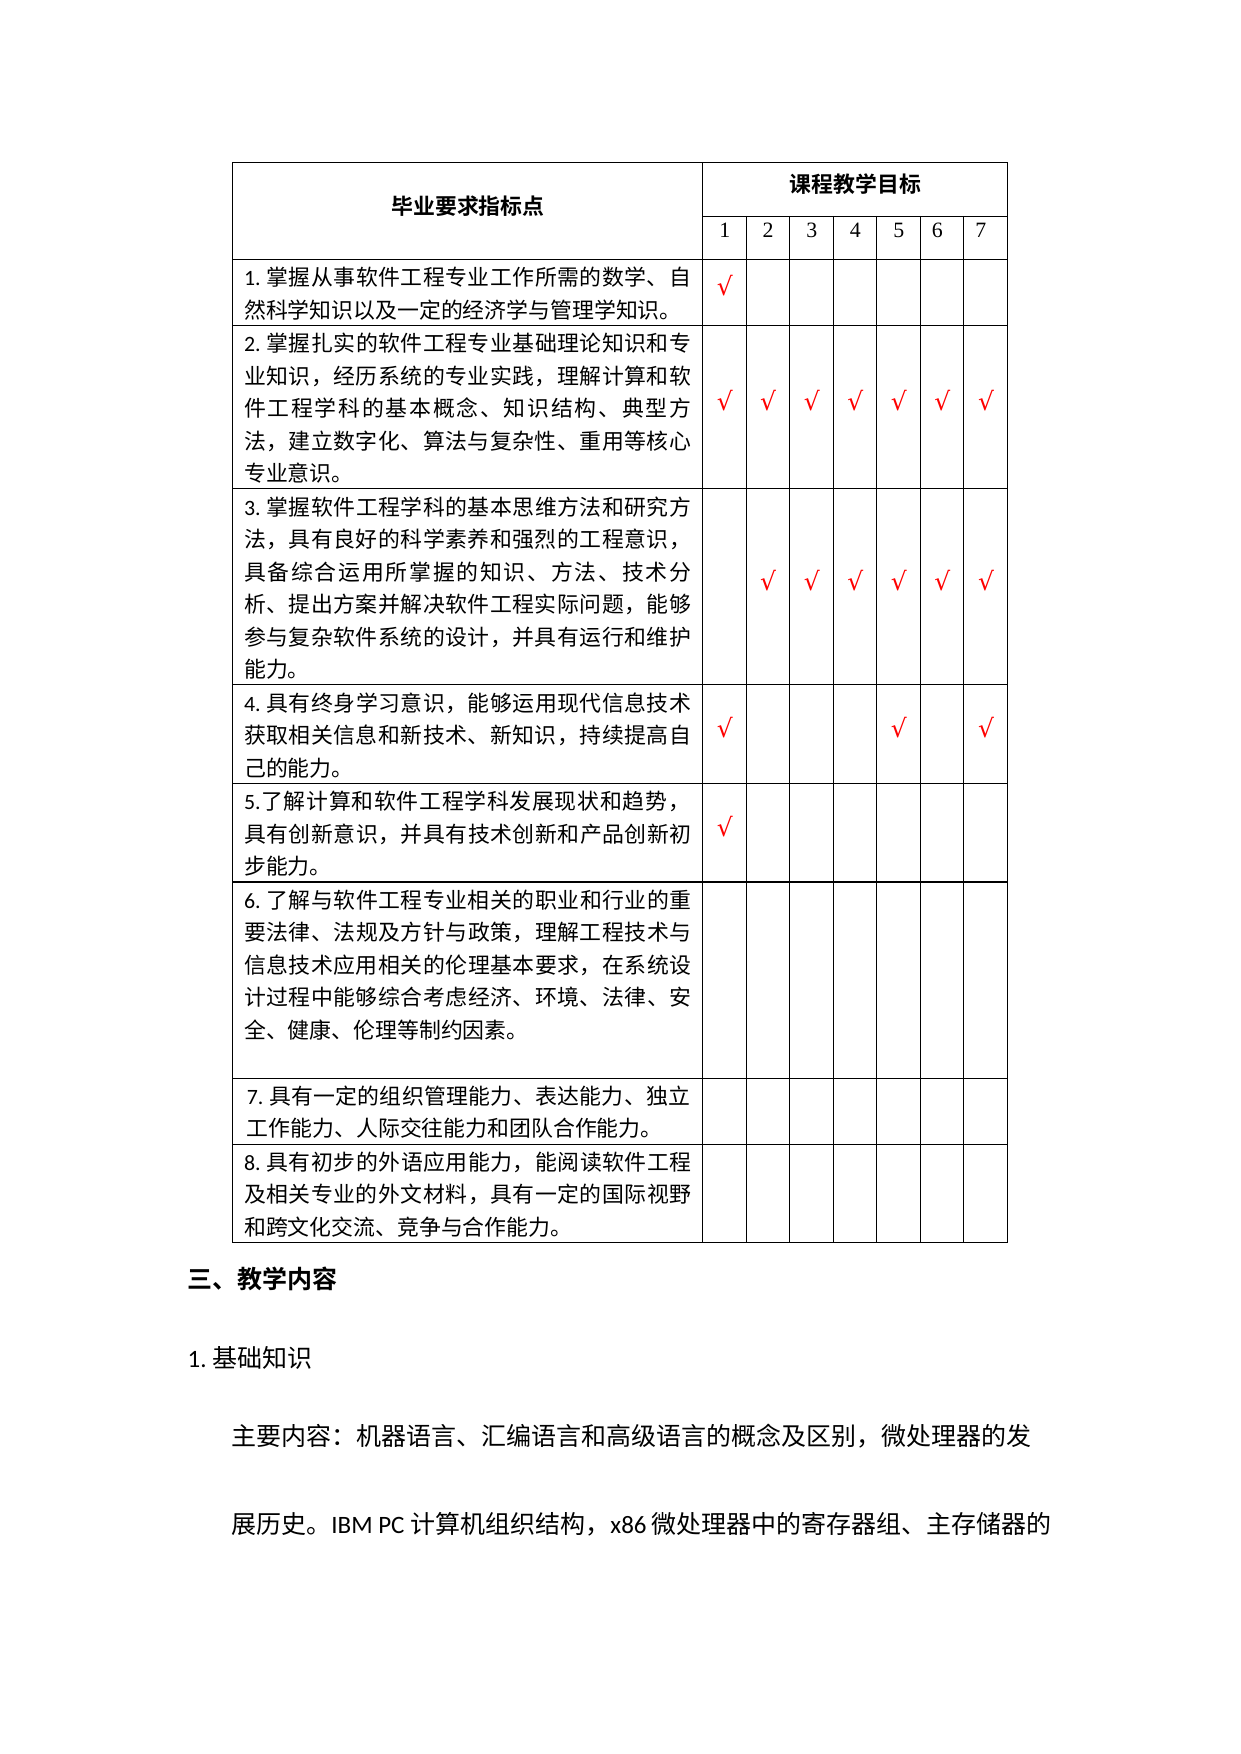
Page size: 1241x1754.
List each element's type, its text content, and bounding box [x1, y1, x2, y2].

table_cell [834, 1145, 876, 1242]
table_cell [877, 1145, 920, 1242]
table_cell [747, 685, 789, 783]
table_cell √ [703, 326, 746, 488]
table_cell 2 [747, 217, 789, 259]
table_cell 7. 具有一定的组织管理能力、表达能力、独立工作能力、人际交往能力和团队合作能力。 [233, 1079, 702, 1143]
table_cell √ [964, 489, 1007, 684]
table_cell [703, 883, 746, 1077]
table_cell [790, 784, 833, 881]
table_cell √ [834, 489, 876, 684]
table_cell [921, 260, 963, 325]
table_cell 6 [921, 217, 963, 259]
table_cell [790, 685, 833, 783]
table_cell [747, 1079, 789, 1143]
table_cell √ [703, 685, 746, 783]
table_cell [703, 1145, 746, 1242]
table_cell 1 [703, 217, 746, 259]
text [231, 1402, 1053, 1555]
table_cell 5.了解计算和软件工程学科发展现状和趋势，具有创新意识，并具有技术创新和产品创新初步能力。 [233, 784, 702, 881]
table_cell [790, 260, 833, 325]
table_cell √ [921, 489, 963, 684]
table_header 毕业要求指标点 [233, 163, 702, 259]
table_cell 4 [834, 217, 876, 259]
table_cell 8. 具有初步的外语应用能力，能阅读软件工程及相关专业的外文材料，具有一定的国际视野和跨文化交流、竞争与合作能力。 [233, 1145, 702, 1242]
table_cell [703, 1079, 746, 1143]
table_cell √ [790, 326, 833, 488]
table_cell √ [834, 326, 876, 488]
table_cell [964, 260, 1007, 325]
table_cell [834, 784, 876, 881]
table_cell [834, 883, 876, 1077]
table_cell [964, 1079, 1007, 1143]
text 1. 基础知识 [187, 1324, 1053, 1389]
table_cell [877, 1079, 920, 1143]
table_cell √ [703, 260, 746, 325]
table_cell [790, 1079, 833, 1143]
table_cell √ [747, 326, 789, 488]
table_cell 1. 掌握从事软件工程专业工作所需的数学、自然科学知识以及一定的经济学与管理学知识。 [233, 260, 702, 325]
table_cell [921, 1145, 963, 1242]
table_cell [834, 1079, 876, 1143]
table_cell [877, 883, 920, 1077]
table_cell [790, 883, 833, 1077]
table_cell √ [877, 326, 920, 488]
table_cell [877, 784, 920, 881]
table_cell 5 [877, 217, 920, 259]
table_header 课程教学目标 [703, 163, 1007, 216]
table_cell √ [921, 326, 963, 488]
table_cell [921, 685, 963, 783]
table_cell [790, 1145, 833, 1242]
table_cell 3. 掌握软件工程学科的基本思维方法和研究方法，具有良好的科学素养和强烈的工程意识，具备综合运用所掌握的知识、方法、技术分析、提出方案并解决软件工程实际问题，能够参与复杂软件系统的设计，并具有运行和维护能力。 [233, 489, 702, 684]
table_cell 3 [790, 217, 833, 259]
table_cell [964, 883, 1007, 1077]
table_cell [703, 489, 746, 684]
table_cell 7 [964, 217, 1007, 259]
table_cell [964, 784, 1007, 881]
table_cell 6. 了解与软件工程专业相关的职业和行业的重要法律、法规及方针与政策，理解工程技术与信息技术应用相关的伦理基本要求，在系统设计过程中能够综合考虑经济、环境、法律、安全、健康、伦理等制约因素。 [233, 883, 702, 1077]
table_cell [921, 784, 963, 881]
table_cell [834, 260, 876, 325]
table_cell [747, 784, 789, 881]
table_cell [964, 1145, 1007, 1242]
table_cell √ [877, 489, 920, 684]
table_cell [921, 883, 963, 1077]
table_cell √ [747, 489, 789, 684]
text 三、教学内容 [187, 1259, 1053, 1296]
table_cell [747, 883, 789, 1077]
table_cell [921, 1079, 963, 1143]
table_cell √ [964, 685, 1007, 783]
table_cell √ [790, 489, 833, 684]
table_cell [877, 260, 920, 325]
table_cell [834, 685, 876, 783]
table_cell [747, 260, 789, 325]
table_cell 2. 掌握扎实的软件工程专业基础理论知识和专业知识，经历系统的专业实践，理解计算和软件工程学科的基本概念、知识结构、典型方法，建立数字化、算法与复杂性、重用等核心专业意识。 [233, 326, 702, 488]
table_cell √ [703, 784, 746, 881]
table_cell √ [877, 685, 920, 783]
table_cell √ [964, 326, 1007, 488]
table_cell 4. 具有终身学习意识，能够运用现代信息技术获取相关信息和新技术、新知识，持续提高自己的能力。 [233, 685, 702, 783]
table_cell [747, 1145, 789, 1242]
